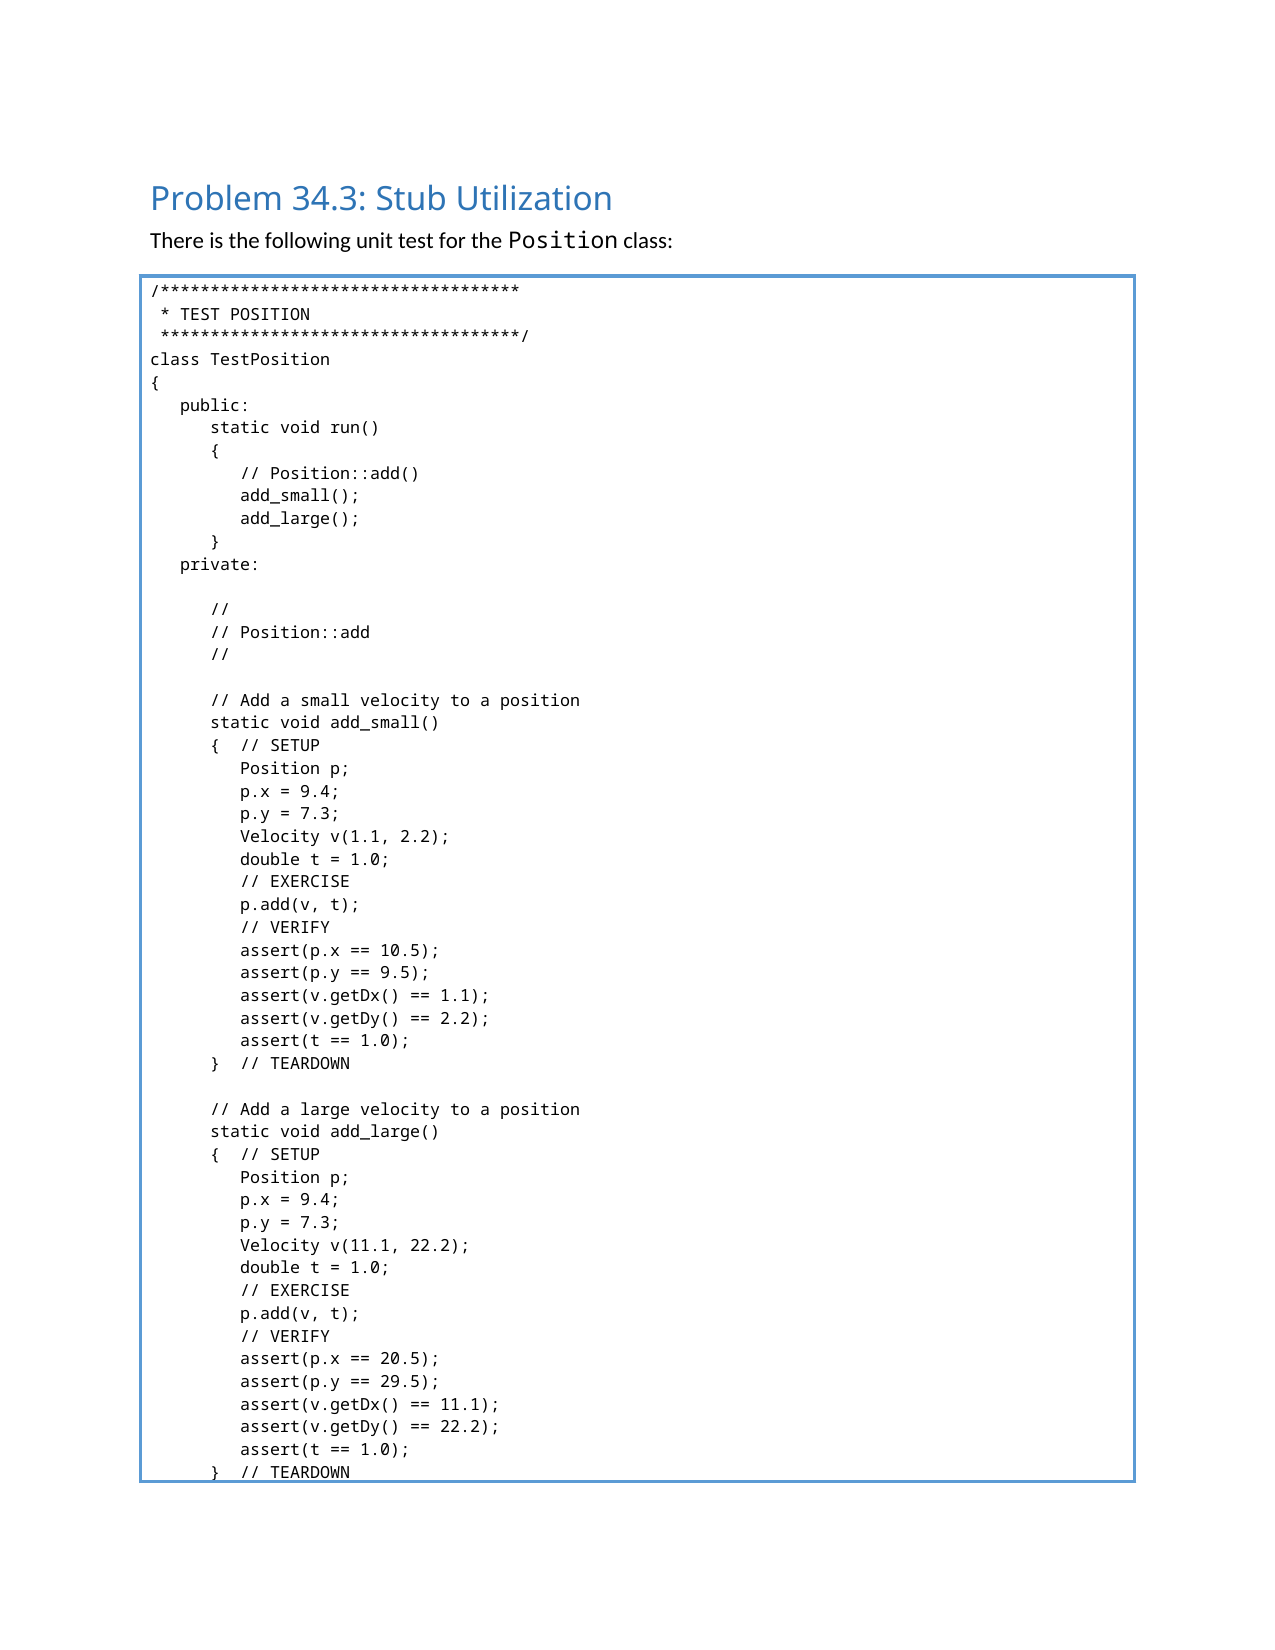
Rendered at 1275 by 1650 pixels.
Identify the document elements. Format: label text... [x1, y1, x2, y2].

text } [150, 529, 1125, 552]
text // Add a small velocity to a position [150, 688, 1125, 711]
text static void add_large() [150, 1120, 1125, 1142]
text // VERIFY [150, 1324, 1125, 1347]
text ************************************/ [150, 325, 1125, 348]
text // EXERCISE [150, 870, 1125, 893]
text assert(v.getDx() == 1.1); [150, 983, 1125, 1006]
text * TEST POSITION [150, 302, 1125, 325]
text assert(v.getDx() == 11.1); [150, 1392, 1125, 1415]
text assert(p.y == 9.5); [150, 961, 1125, 983]
text assert(t == 1.0); [150, 1438, 1125, 1460]
text class TestPosition [150, 348, 1125, 370]
text static void add_small() [150, 711, 1125, 734]
text Velocity v(1.1, 2.2); [150, 824, 1125, 847]
text There is the following unit test for the Position class: [150, 224, 1125, 255]
text } // TEARDOWN [150, 1460, 1125, 1480]
text assert(t == 1.0); [150, 1029, 1125, 1052]
text Velocity v(11.1, 22.2); [150, 1233, 1125, 1256]
text p.add(v, t); [150, 893, 1125, 915]
text // Add a large velocity to a position [150, 1097, 1125, 1120]
text p.x = 9.4; [150, 779, 1125, 802]
text assert(p.x == 20.5); [150, 1347, 1125, 1369]
text { [150, 370, 1125, 393]
text p.x = 9.4; [150, 1188, 1125, 1211]
subtitle Problem 34.3: Stub Utilization [150, 175, 1125, 220]
text p.add(v, t); [150, 1301, 1125, 1324]
text add_small(); [150, 484, 1125, 507]
text double t = 1.0; [150, 1256, 1125, 1279]
text static void run() [150, 416, 1125, 438]
text p.y = 7.3; [150, 802, 1125, 824]
text // Position::add [150, 620, 1125, 643]
text { [150, 438, 1125, 461]
text // [150, 597, 1125, 620]
text add_large(); [150, 507, 1125, 529]
text assert(v.getDy() == 2.2); [150, 1006, 1125, 1029]
text { // SETUP [150, 734, 1125, 756]
text // [150, 643, 1125, 666]
text /************************************ [142, 278, 1133, 302]
text { // SETUP [150, 1142, 1125, 1165]
text Position p; [150, 756, 1125, 779]
text } // TEARDOWN [150, 1052, 1125, 1074]
text // VERIFY [150, 915, 1125, 938]
text // EXERCISE [150, 1279, 1125, 1301]
text double t = 1.0; [150, 847, 1125, 870]
text assert(p.x == 10.5); [150, 938, 1125, 961]
text private: [150, 552, 1125, 575]
text assert(v.getDy() == 22.2); [150, 1415, 1125, 1438]
text public: [150, 393, 1125, 416]
text p.y = 7.3; [150, 1211, 1125, 1233]
text // Position::add() [150, 461, 1125, 484]
text Position p; [150, 1165, 1125, 1188]
text assert(p.y == 29.5); [150, 1369, 1125, 1392]
